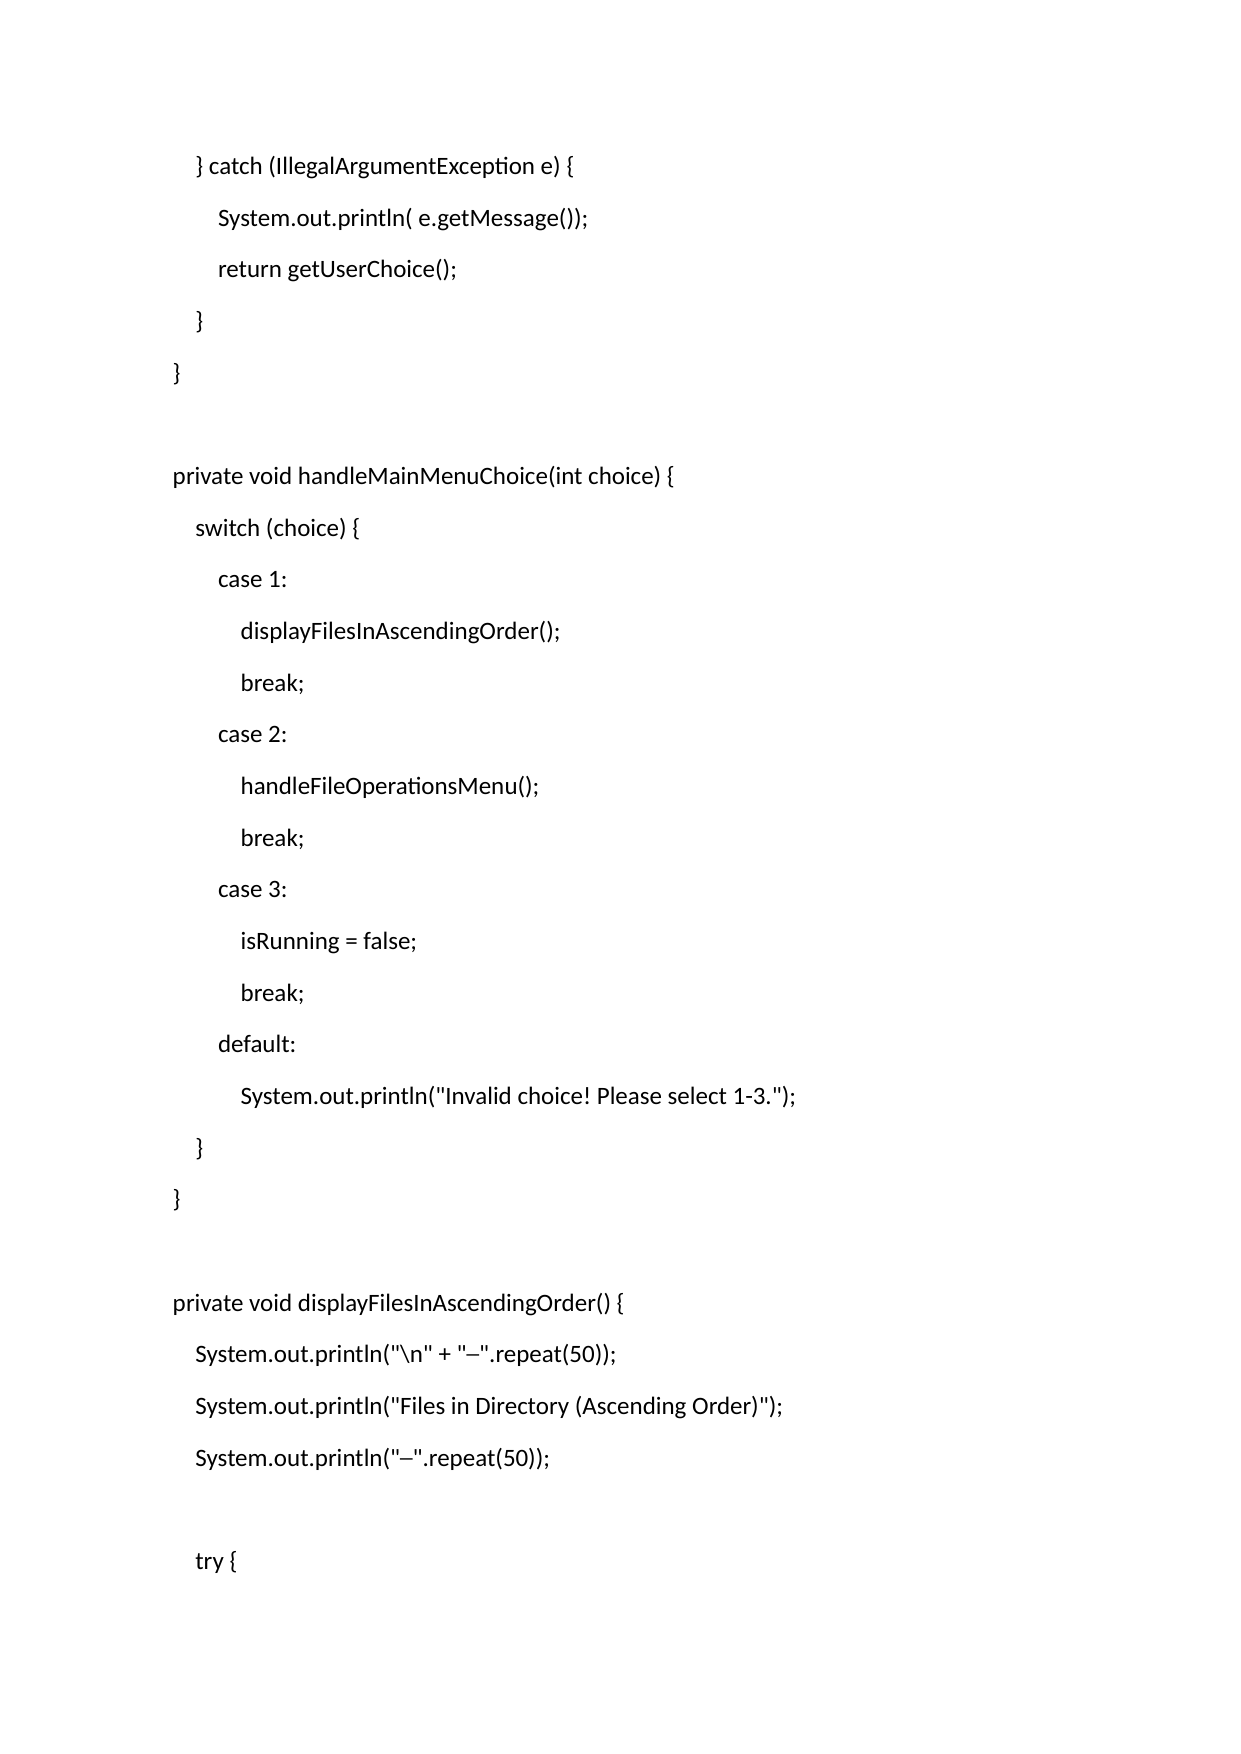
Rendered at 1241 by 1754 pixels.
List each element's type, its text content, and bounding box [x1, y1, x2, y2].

text displayFilesInAscendingOrder(); [150, 615, 1090, 646]
text return getUserChoice(); [150, 253, 1090, 284]
text case 3: [150, 873, 1090, 904]
text } [150, 357, 1090, 387]
text break; [150, 977, 1090, 1007]
text System.out.println("Invalid choice! Please select 1-3."); [150, 1080, 1090, 1111]
text } catch (IllegalArgumentException e) { [150, 150, 1090, 181]
text case 2: [150, 718, 1090, 749]
text case 1: [150, 563, 1090, 594]
text private void handleMainMenuChoice(int choice) { [150, 460, 1090, 491]
text System.out.println("─".repeat(50)); [150, 1442, 1090, 1472]
text System.out.println("Files in Directory (Ascending Order)"); [150, 1390, 1090, 1421]
text try { [150, 1545, 1090, 1576]
text } [150, 305, 1090, 336]
text System.out.println("\n" + "─".repeat(50)); [150, 1338, 1090, 1369]
text private void displayFilesInAscendingOrder() { [150, 1287, 1090, 1317]
text } [150, 1132, 1090, 1162]
text default: [150, 1028, 1090, 1059]
text break; [150, 822, 1090, 852]
text } [150, 1183, 1090, 1214]
text isRunning = false; [150, 925, 1090, 956]
text System.out.println( e.getMessage()); [150, 202, 1090, 232]
text break; [150, 667, 1090, 697]
text switch (choice) { [150, 512, 1090, 542]
text handleFileOperationsMenu(); [150, 770, 1090, 801]
